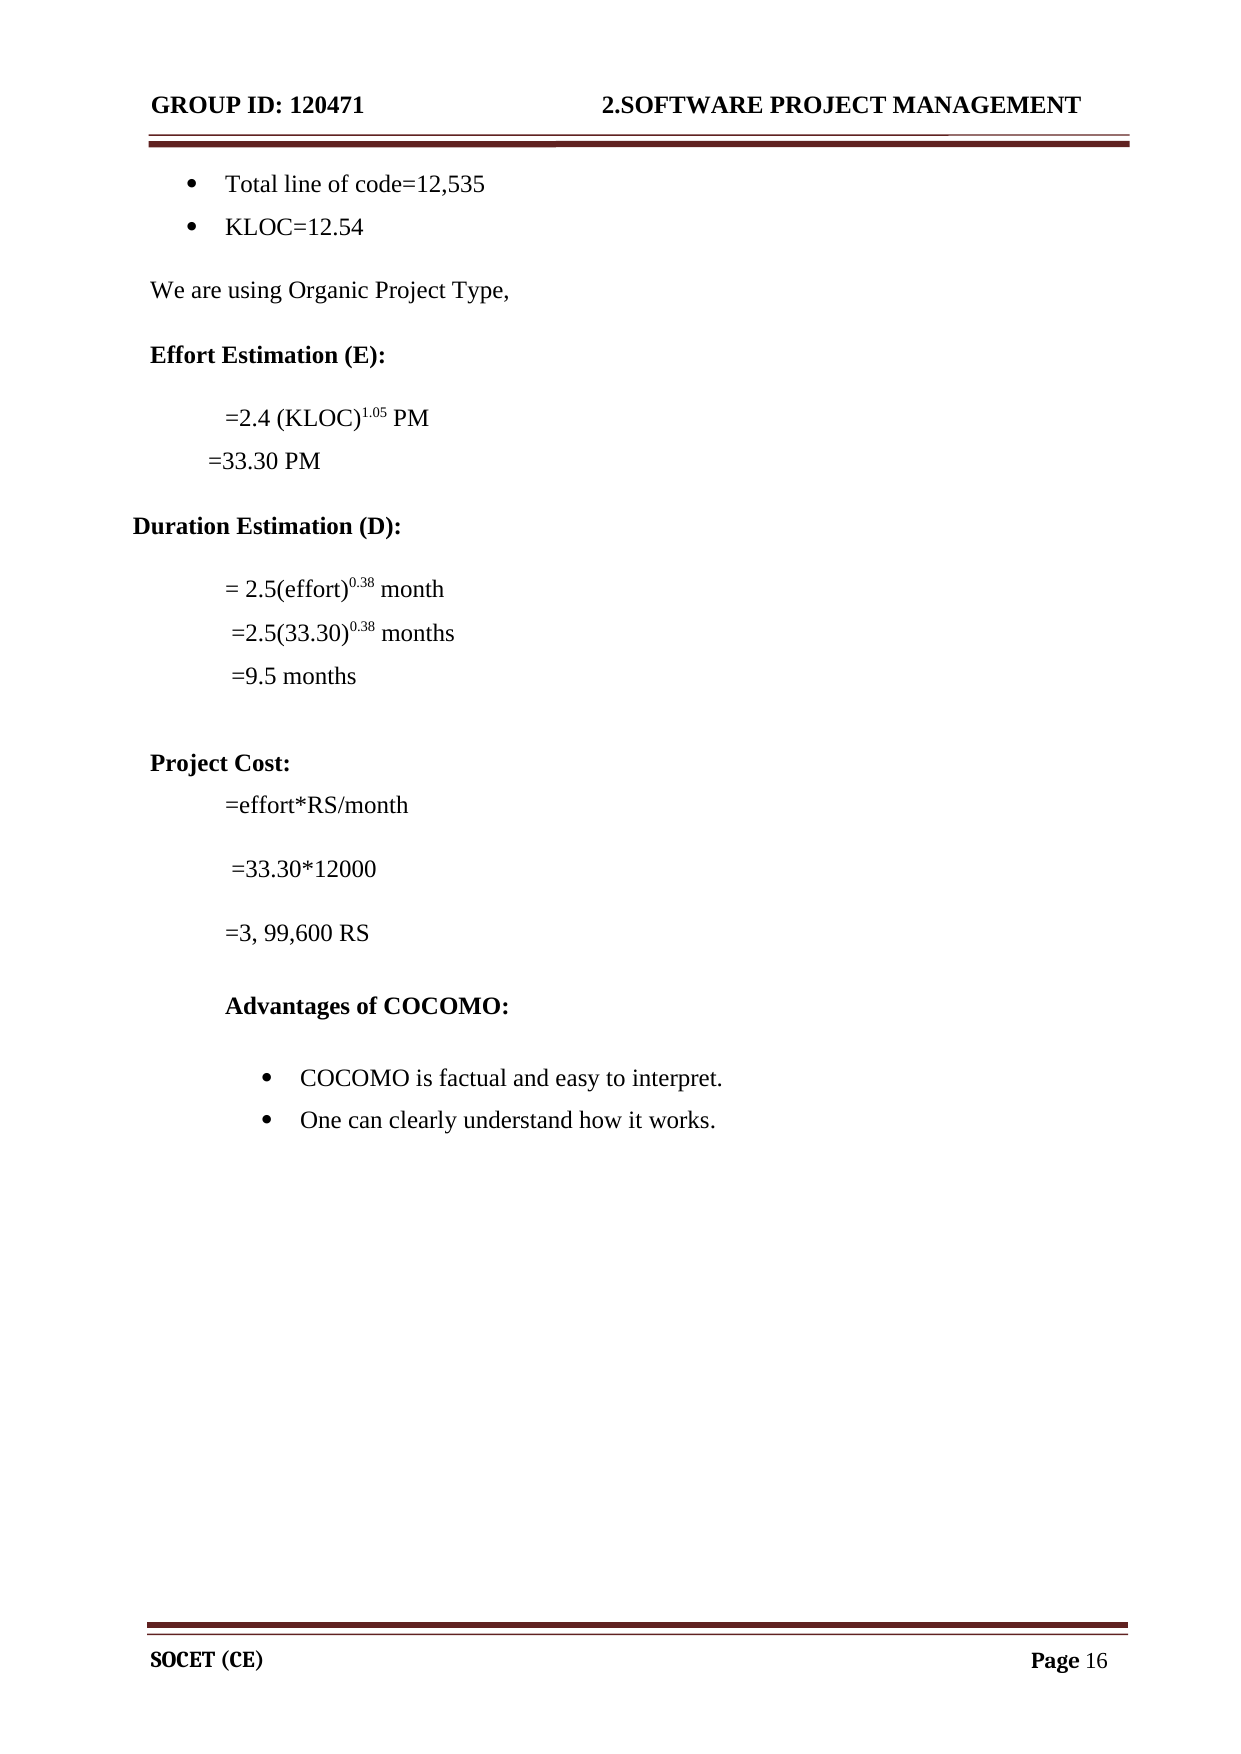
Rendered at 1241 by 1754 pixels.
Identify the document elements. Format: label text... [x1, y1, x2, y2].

list Total line of code=12,535 [187, 169, 1236, 197]
text =2.5(33.30)0.38 months [231, 618, 1236, 646]
text We are using Organic Project Type, [150, 276, 1236, 304]
text =9.5 months [231, 661, 1236, 689]
text =effort*RS/month [225, 790, 1236, 819]
subtitle Advantages of COCOMO: [225, 991, 1236, 1020]
text =33.30 PM [31, 446, 497, 475]
text =3, 99,600 RS [225, 918, 1236, 947]
list One can clearly understand how it works. [262, 1106, 1236, 1134]
list COCOMO is factual and easy to interpret. [262, 1063, 1236, 1091]
text =33.30*12000 [231, 854, 1236, 883]
text =2.4 (KLOC)1.05 PM [225, 403, 1236, 432]
subtitle Effort Estimation (E): [150, 340, 1236, 369]
subtitle Duration Estimation (D): [31, 511, 504, 540]
list KLOC=12.54 [187, 212, 1236, 241]
text = 2.5(effort)0.38 month [225, 574, 1236, 603]
subtitle Project Cost: [150, 748, 1236, 777]
